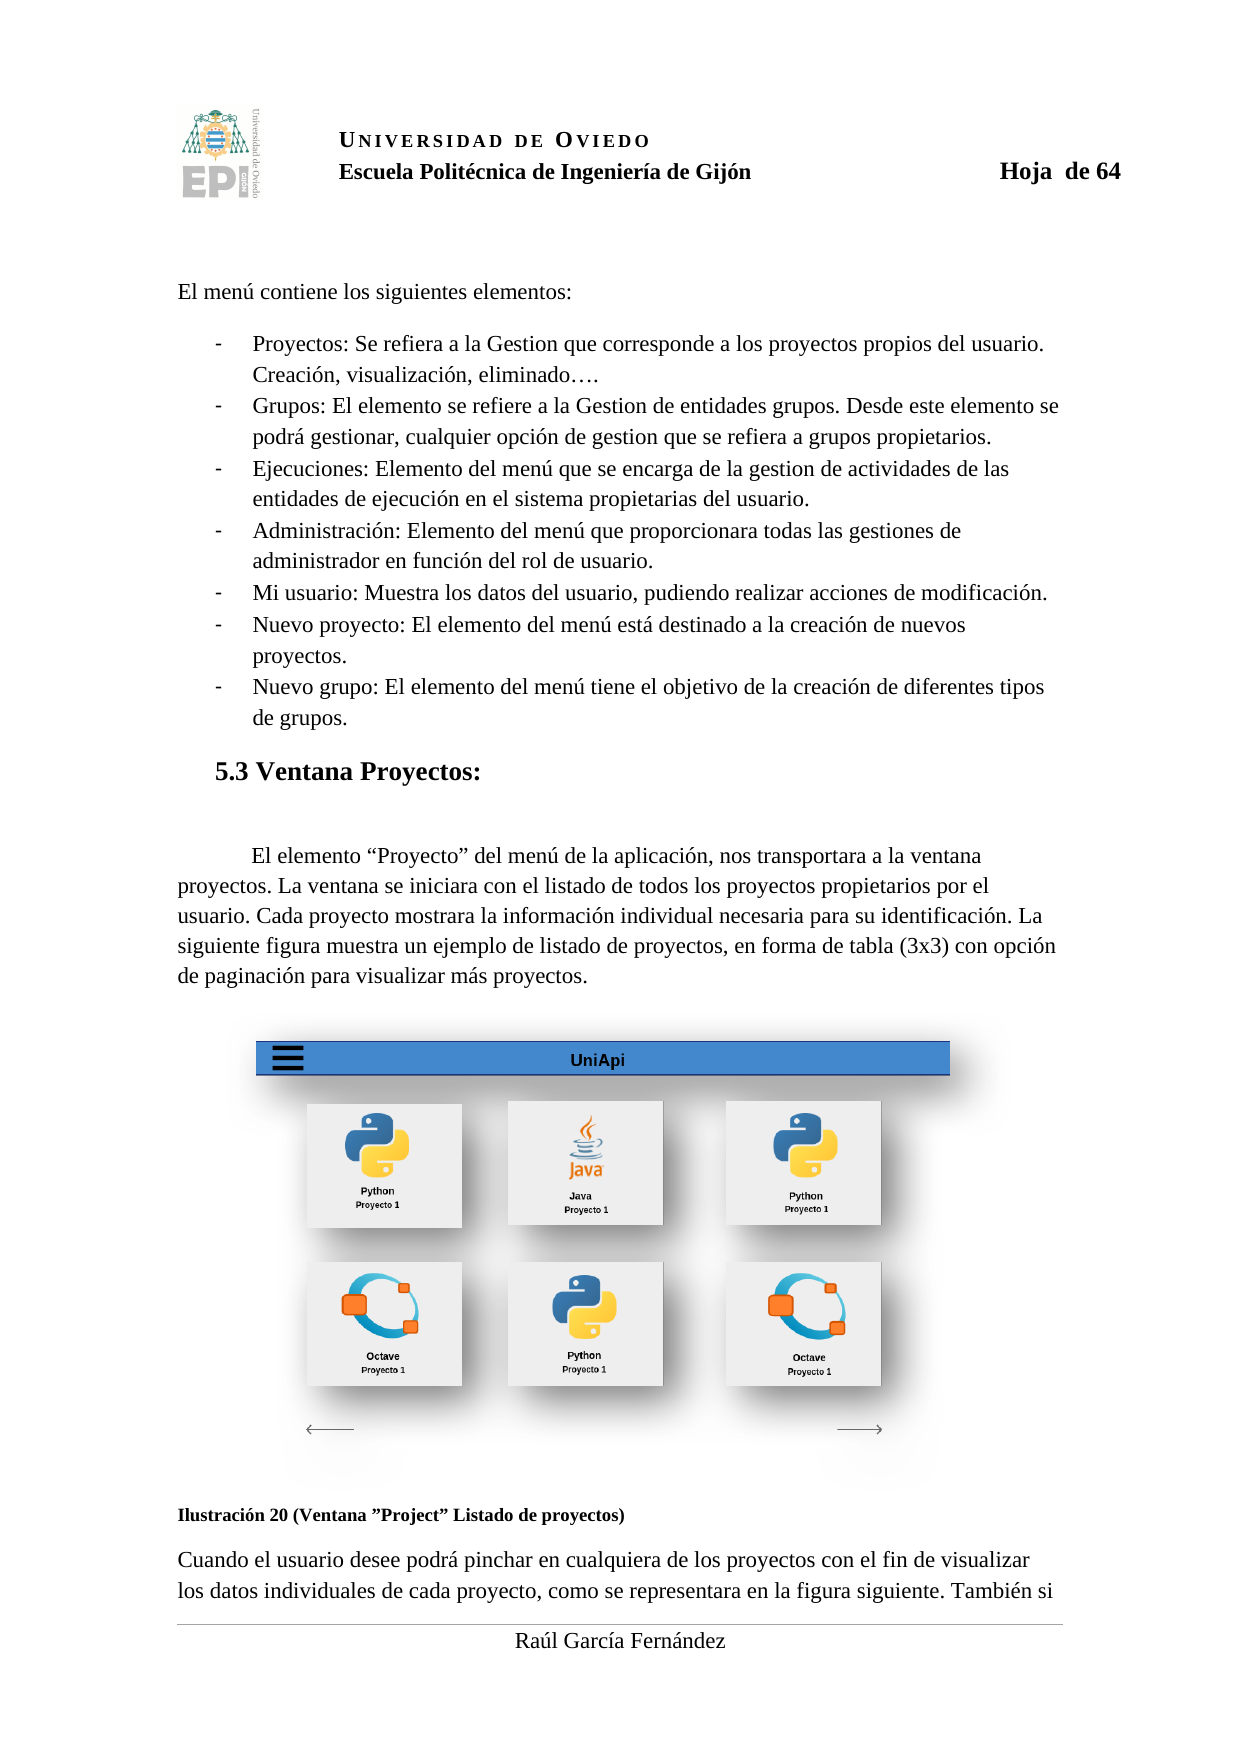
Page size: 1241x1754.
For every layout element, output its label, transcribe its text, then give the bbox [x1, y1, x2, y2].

list Nuevo grupo: El elemento del menú tiene el objetivo de la creación de diferentes tipos de grupos. [215, 672, 1063, 730]
picture [256, 1041, 950, 1457]
list Nuevo proyecto: El elemento del menú está destinado a la creación de nuevos proyectos. [215, 610, 1063, 668]
subtitle 5.3 Ventana Proyectos: [177, 755, 1063, 786]
list Mi usuario: Muestra los datos del usuario, pudiendo realizar acciones de modificación. [215, 578, 1063, 606]
list Ejecuciones: Elemento del menú que se encarga de la gestion de actividades de las entidades de ejecución en el sistema propietarias del usuario. [215, 454, 1063, 512]
text El menú contiene los siguientes elementos: [177, 278, 1063, 305]
list Proyectos: Se refiera a la Gestion que corresponde a los proyectos propios del usuario. Creación, visualización, eliminado…. [215, 329, 1063, 388]
text Ilustración 20 (Ventana ”Project” Listado de proyectos) [177, 1504, 1063, 1526]
text El elemento “Proyecto” del menú de la aplicación, nos transportara a la ventana proyectos. La ventana se iniciara con el listado de todos los proyectos propietarios por el usuario. Cada proyecto mostrara la información individual necesaria para su identificación. La siguiente figura muestra un ejemplo de listado de proyectos, en forma de tabla (3x3) con opción de paginación para visualizar más proyectos. [177, 842, 1063, 989]
list Grupos: El elemento se refiere a la Gestion de entidades grupos. Desde este elemento se podrá gestionar, cualquier opción de gestion que se refiera a grupos propietarios. [215, 392, 1063, 450]
list Administración: Elemento del menú que proporcionara todas las gestiones de administrador en función del rol de usuario. [215, 516, 1063, 574]
picture [177, 105, 264, 201]
